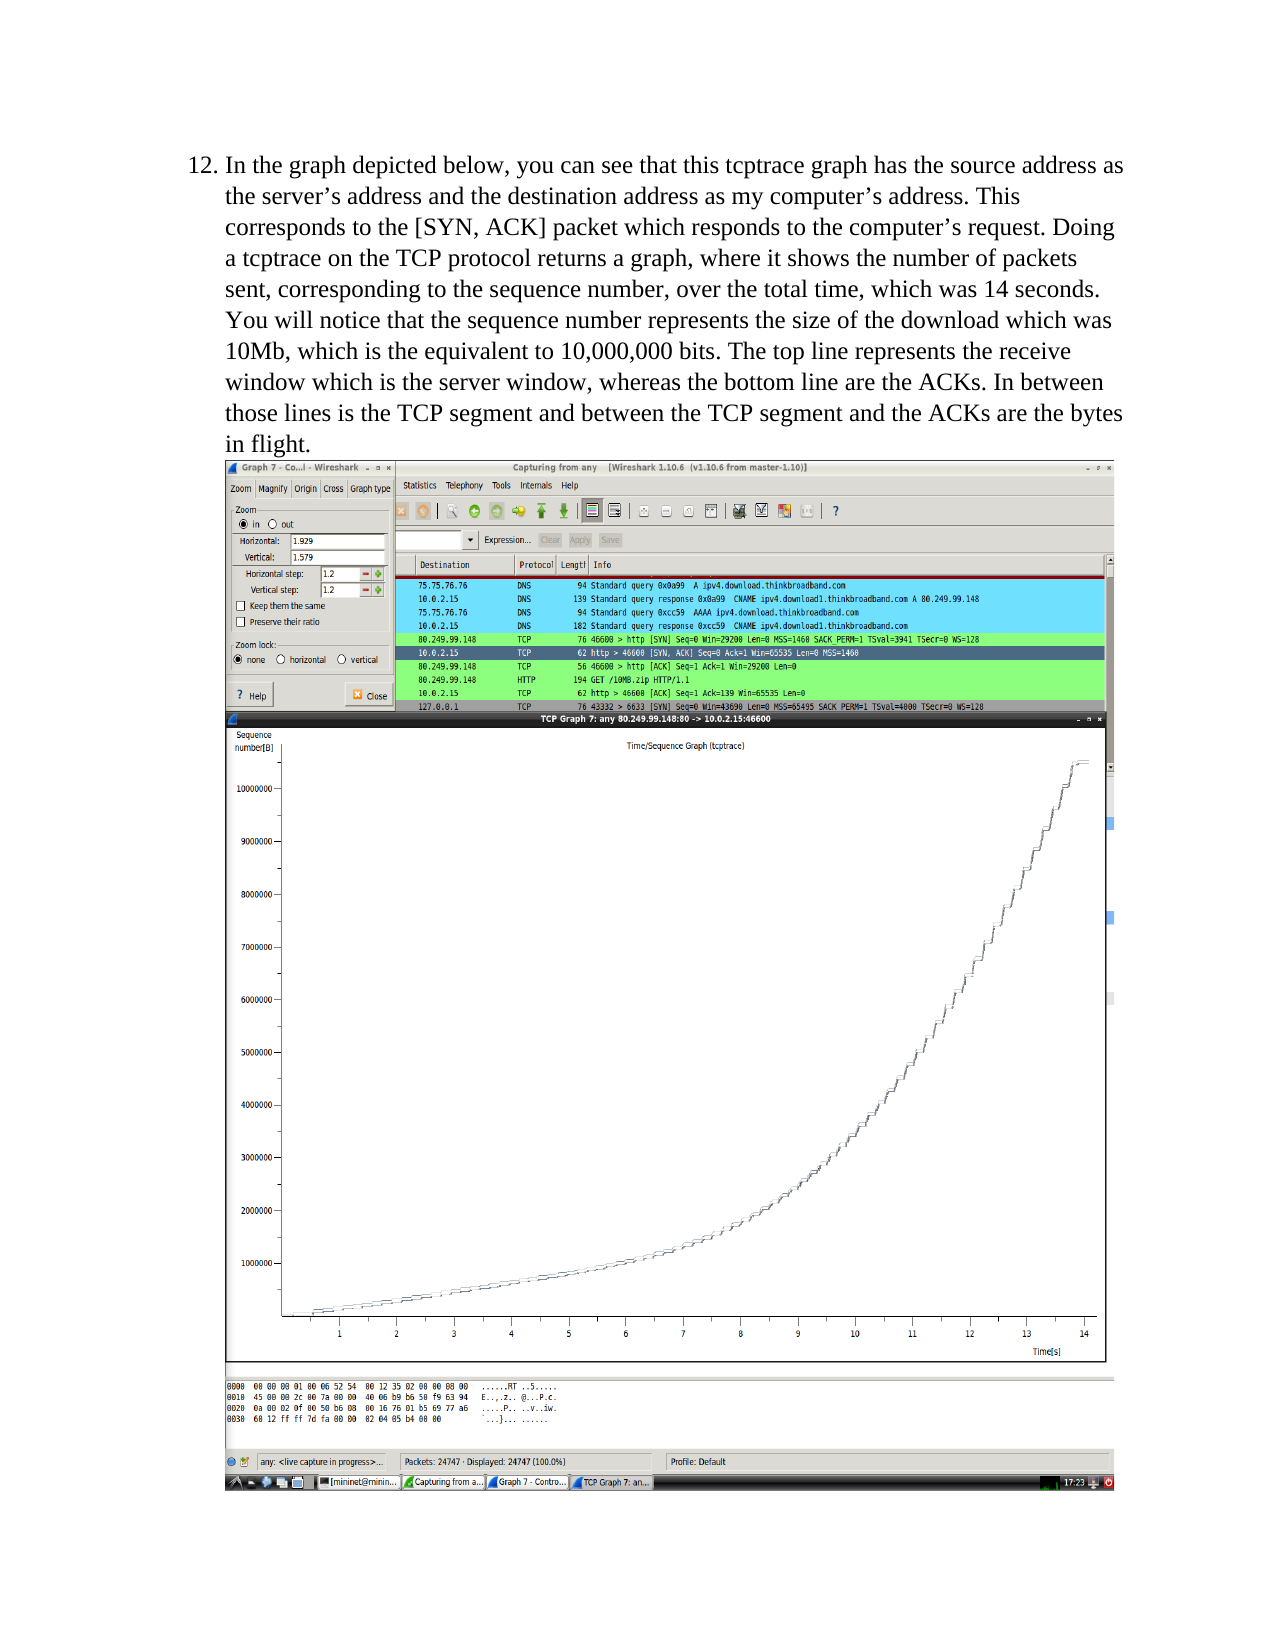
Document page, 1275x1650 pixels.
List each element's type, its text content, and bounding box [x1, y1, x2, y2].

list In the graph depicted below, you can see that this tcptrace graph has the source address as the server’s address and the destination address as my computer’s address. This corresponds to the [SYN, ACK] packet which responds to the computer’s request. Doing a tcptrace on the TCP protocol returns a graph, where it shows the number of packets sent, corresponding to the sequence number, over the total time, which was 14 seconds. You will notice that the sequence number represents the size of the download which was 10Mb, which is the equivalent to 10,000,000 bits. The top line represents the receive window which is the server window, whereas the bottom line are the ACKs. In between those lines is the TCP segment and between the TCP segment and the ACKs are the bytes in flight. [187, 150, 1125, 458]
picture [225, 460, 1115, 1491]
